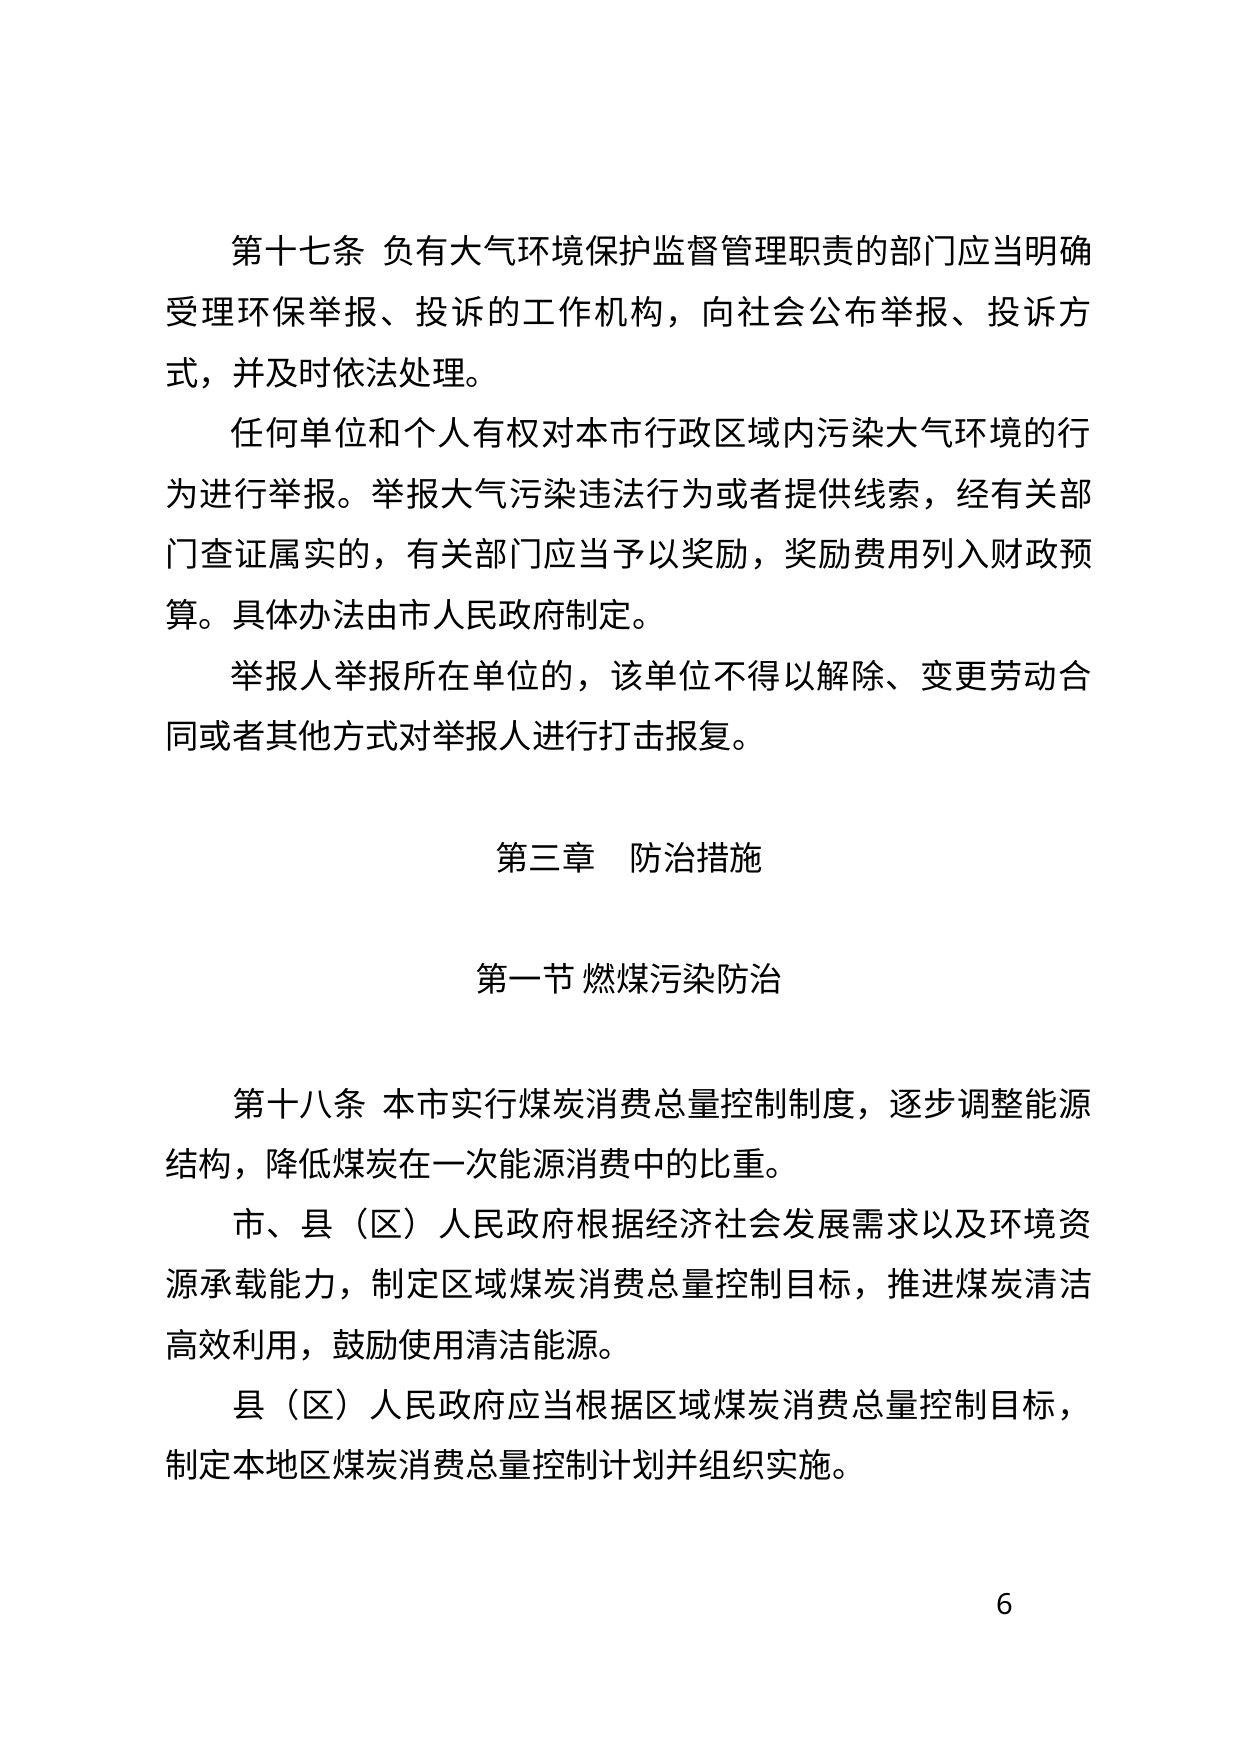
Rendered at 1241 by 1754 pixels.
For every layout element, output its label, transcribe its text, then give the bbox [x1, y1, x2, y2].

text 县（区）人民政府应当根据区域煤炭消费总量控制目标，制定本地区煤炭消费总量控制计划并组织实施。 [165, 1369, 1093, 1490]
text 市、县（区）人民政府根据经济社会发展需求以及环境资源承载能力，制定区域煤炭消费总量控制目标，推进煤炭清洁高效利用，鼓励使用清洁能源。 [165, 1188, 1093, 1369]
text 任何单位和个人有权对本市行政区域内污染大气环境的行为进行举报。举报大气污染违法行为或者提供线索，经有关部门查证属实的，有关部门应当予以奖励，奖励费用列入财政预算。具体办法由市人民政府制定。 [165, 401, 1093, 643]
list 防治措施 [165, 825, 1093, 886]
text 第十七条 负有大气环境保护监督管理职责的部门应当明确受理环保举报、投诉的工作机构，向社会公布举报、投诉方式，并及时依法处理。 [165, 219, 1093, 401]
text 第十八条 本市实行煤炭消费总量控制制度，逐步调整能源结构，降低煤炭在一次能源消费中的比重。 [165, 1068, 1093, 1188]
text 第一节 燃煤污染防治 [165, 946, 1093, 1007]
text 举报人举报所在单位的，该单位不得以解除、变更劳动合同或者其他方式对举报人进行打击报复。 [165, 643, 1093, 764]
